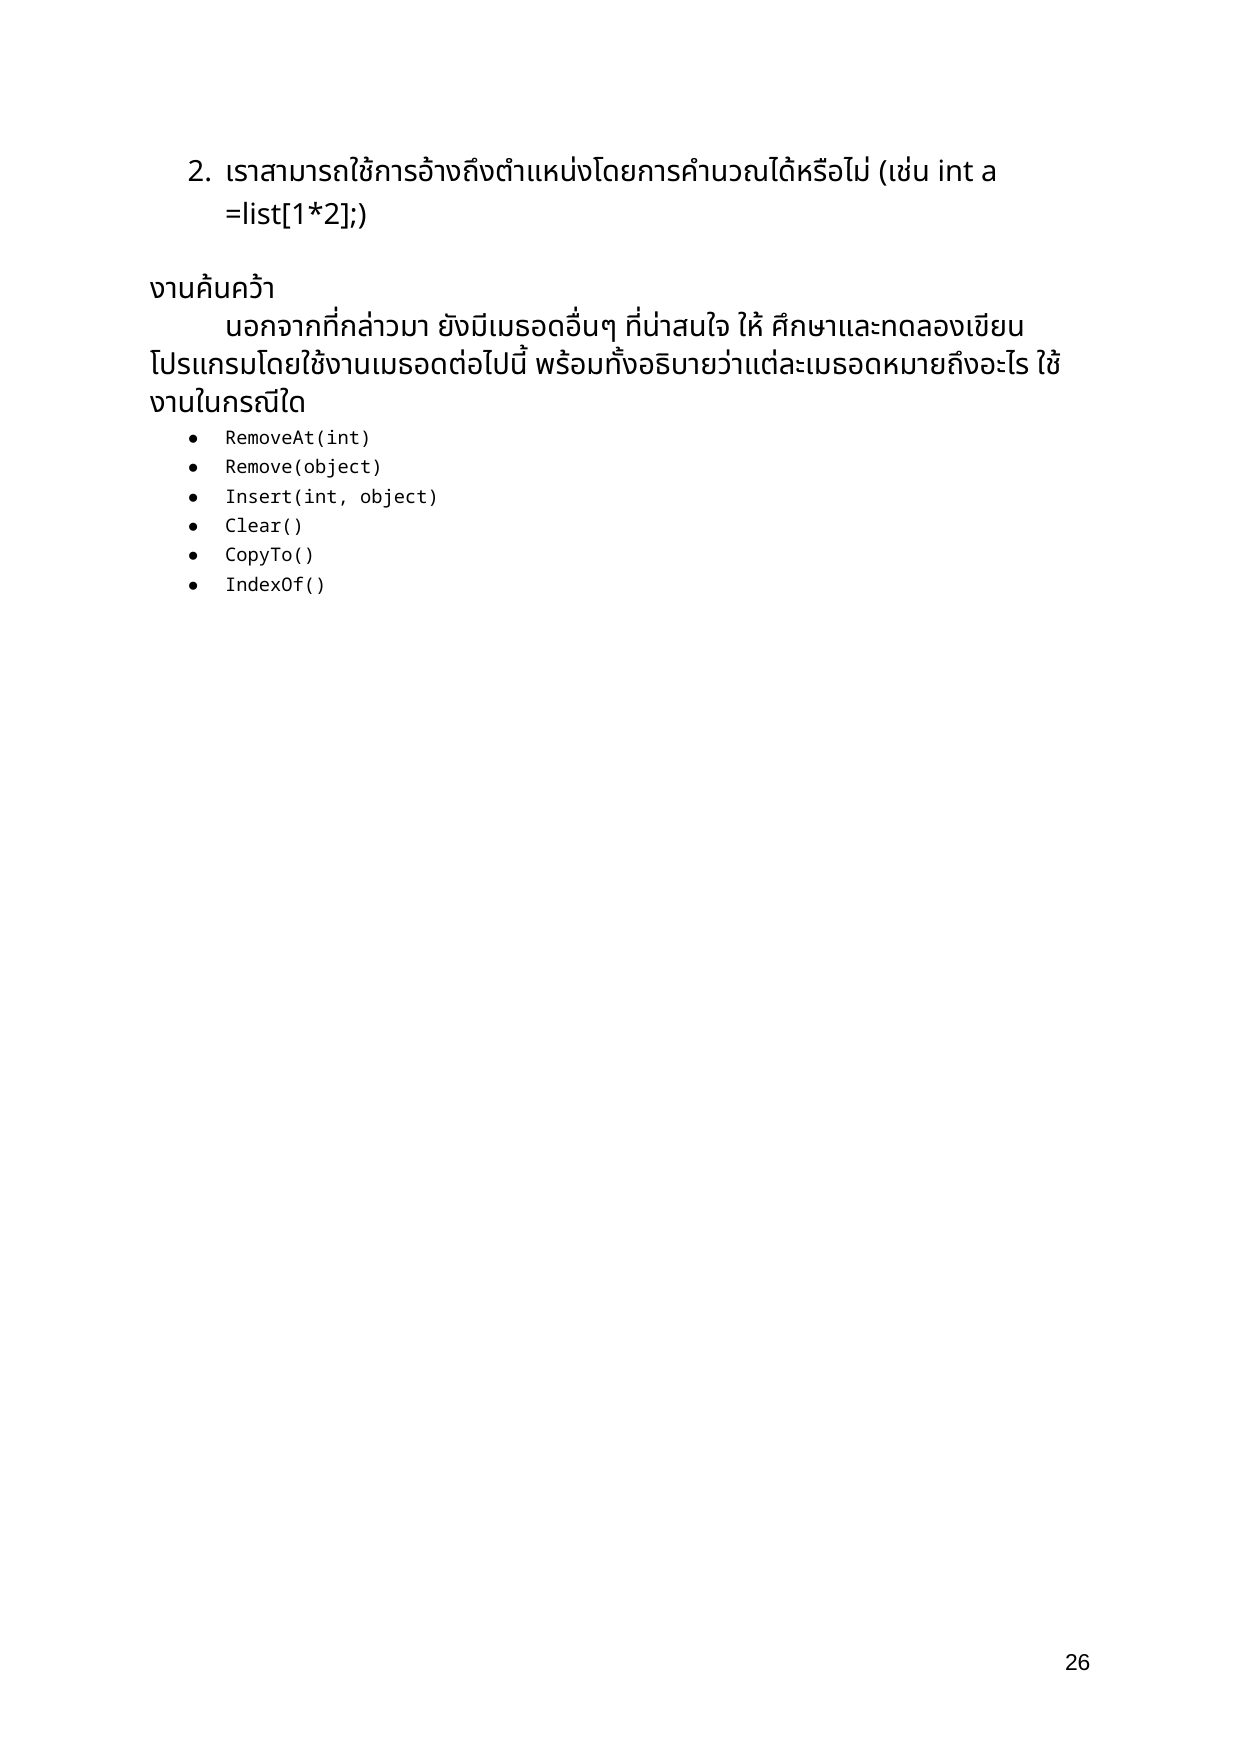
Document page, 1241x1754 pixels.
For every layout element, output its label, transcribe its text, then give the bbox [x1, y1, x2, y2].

list IndexOf() [187, 571, 1090, 596]
list เราสามารถใช้การอ้างถึงตำแหน่งโดยการคำนวณได้หรือไม่ (เช่น int a =list[1*2];) [187, 150, 1090, 233]
list Remove(object) [187, 454, 1090, 479]
text นอกจากที่กล่าวมา ยังมีเมธอดอื่นๆ ที่น่าสนใจ ให้ ศึกษาและทดลองเขียนโปรแกรมโดยใช้งานเมธอดต่อไปนี้ พร้อมทั้งอธิบายว่าแต่ละเมธอดหมายถึงอะไร ใช้งานในกรณีใด [150, 310, 1090, 424]
list RemoveAt(int) [187, 424, 1090, 450]
list Clear() [187, 512, 1090, 538]
list Insert(int, object) [187, 483, 1090, 508]
list CopyTo() [187, 542, 1090, 567]
text งานค้นคว้า [150, 272, 1090, 310]
